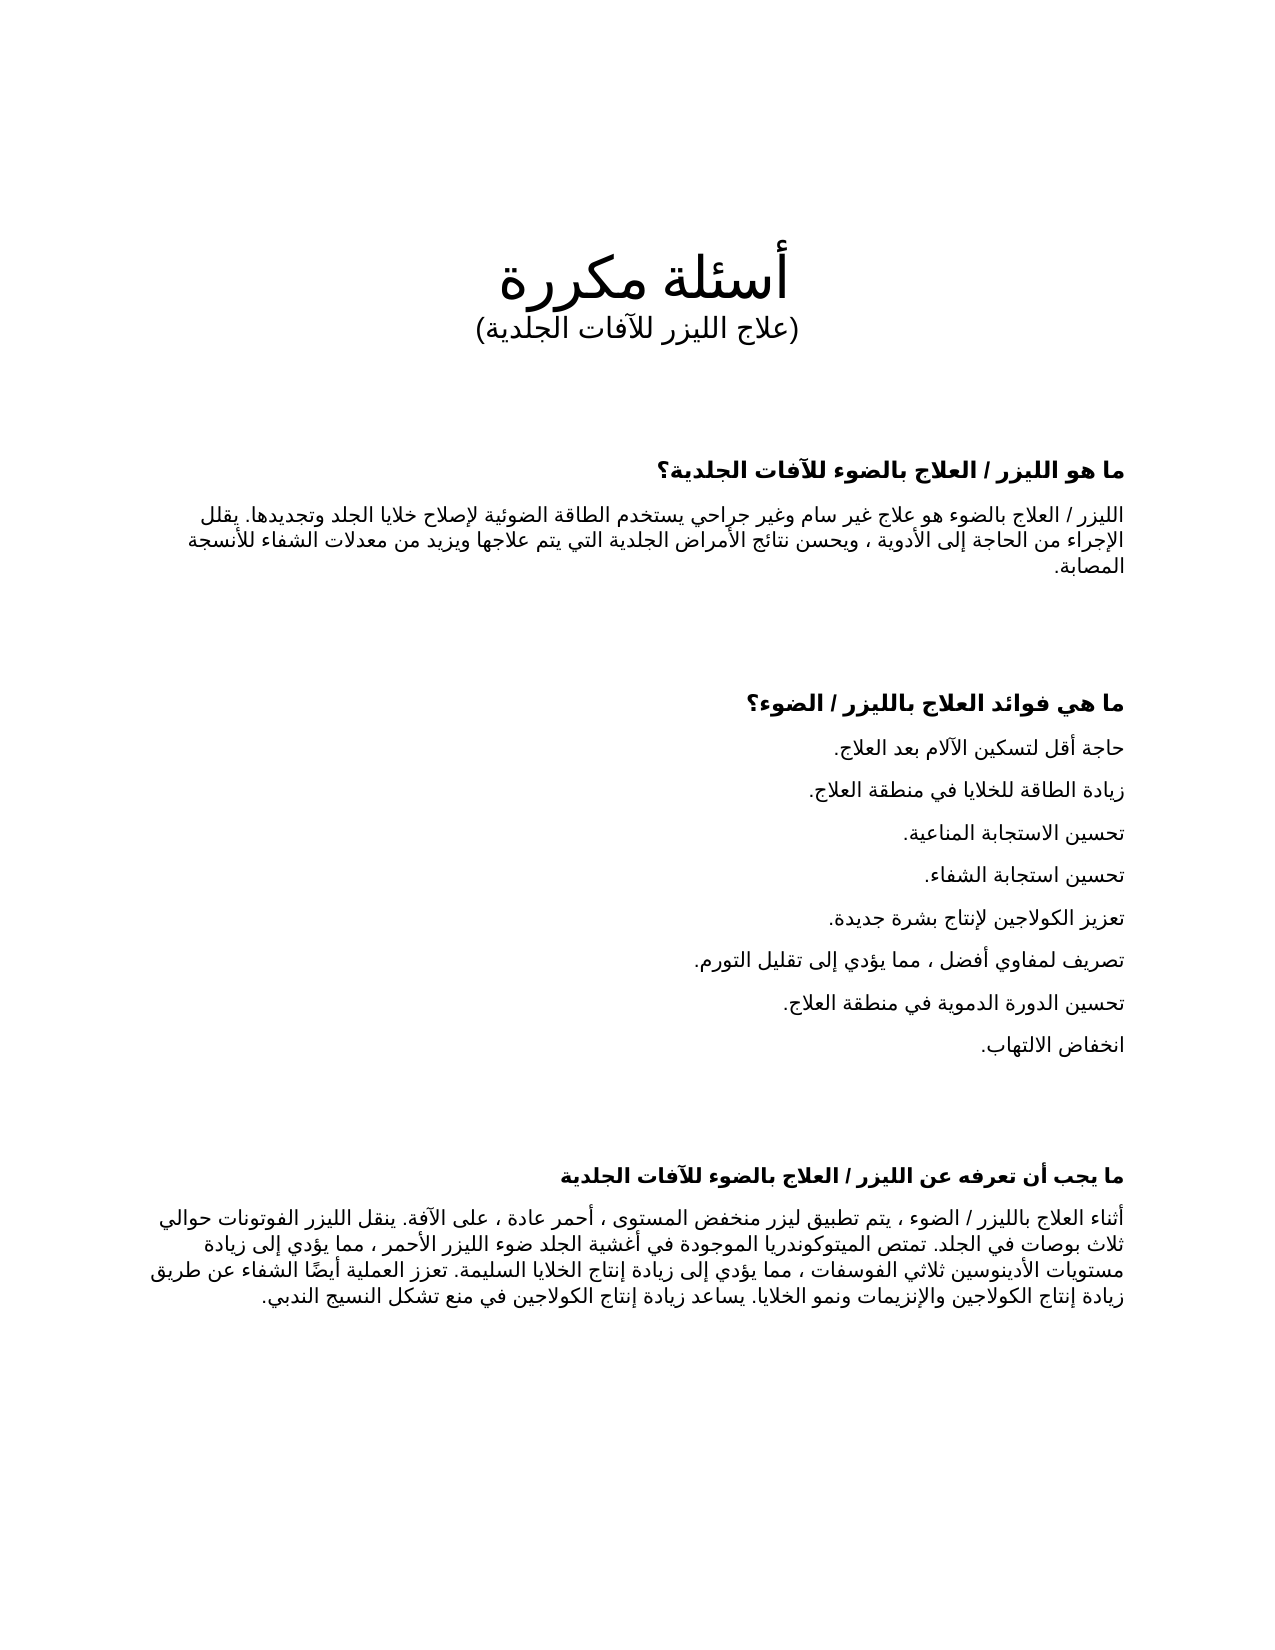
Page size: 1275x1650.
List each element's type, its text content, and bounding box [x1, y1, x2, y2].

title أسئلة مكررة [150, 244, 1125, 311]
text تحسين الاستجابة المناعية. [150, 821, 1125, 844]
text الليزر / العلاج بالضوء هو علاج غير سام وغير جراحي يستخدم الطاقة الضوئية لإصلاح خلايا الجلد وتجديدها. يقلل الإجراء من الحاجة إلى الأدوية ، ويحسن نتائج الأمراض الجلدية التي يتم علاجها ويزيد من معدلات الشفاء للأنسجة المصابة. [150, 502, 1125, 578]
text تحسين استجابة الشفاء. [150, 863, 1125, 887]
text ما يجب أن تعرفه عن الليزر / العلاج بالضوء للآفات الجلدية [150, 1164, 1125, 1188]
text تصريف لمفاوي أفضل ، مما يؤدي إلى تقليل التورم. [150, 948, 1125, 972]
text (علاج الليزر للآفات الجلدية) [150, 311, 1125, 344]
text ما هو الليزر / العلاج بالضوء للآفات الجلدية؟ [150, 457, 1125, 484]
text زيادة الطاقة للخلايا في منطقة العلاج. [150, 778, 1125, 802]
text تحسين الدورة الدموية في منطقة العلاج. [150, 991, 1125, 1014]
text انخفاض الالتهاب. [150, 1033, 1125, 1057]
text أثناء العلاج بالليزر / الضوء ، يتم تطبيق ليزر منخفض المستوى ، أحمر عادة ، على الآفة. ينقل الليزر الفوتونات حوالي ثلاث بوصات في الجلد. تمتص الميتوكوندريا الموجودة في أغشية الجلد ضوء الليزر الأحمر ، مما يؤدي إلى زيادة مستويات الأدينوسين ثلاثي الفوسفات ، مما يؤدي إلى زيادة إنتاج الخلايا السليمة. تعزز العملية أيضًا الشفاء عن طريق زيادة إنتاج الكولاجين والإنزيمات ونمو الخلايا. يساعد زيادة إنتاج الكولاجين في منع تشكل النسيج الندبي. [150, 1206, 1125, 1308]
text ما هي فوائد العلاج بالليزر / الضوء؟ [150, 690, 1125, 717]
text تعزيز الكولاجين لإنتاج بشرة جديدة. [150, 906, 1125, 929]
text حاجة أقل لتسكين الآلام بعد العلاج. [150, 736, 1125, 759]
